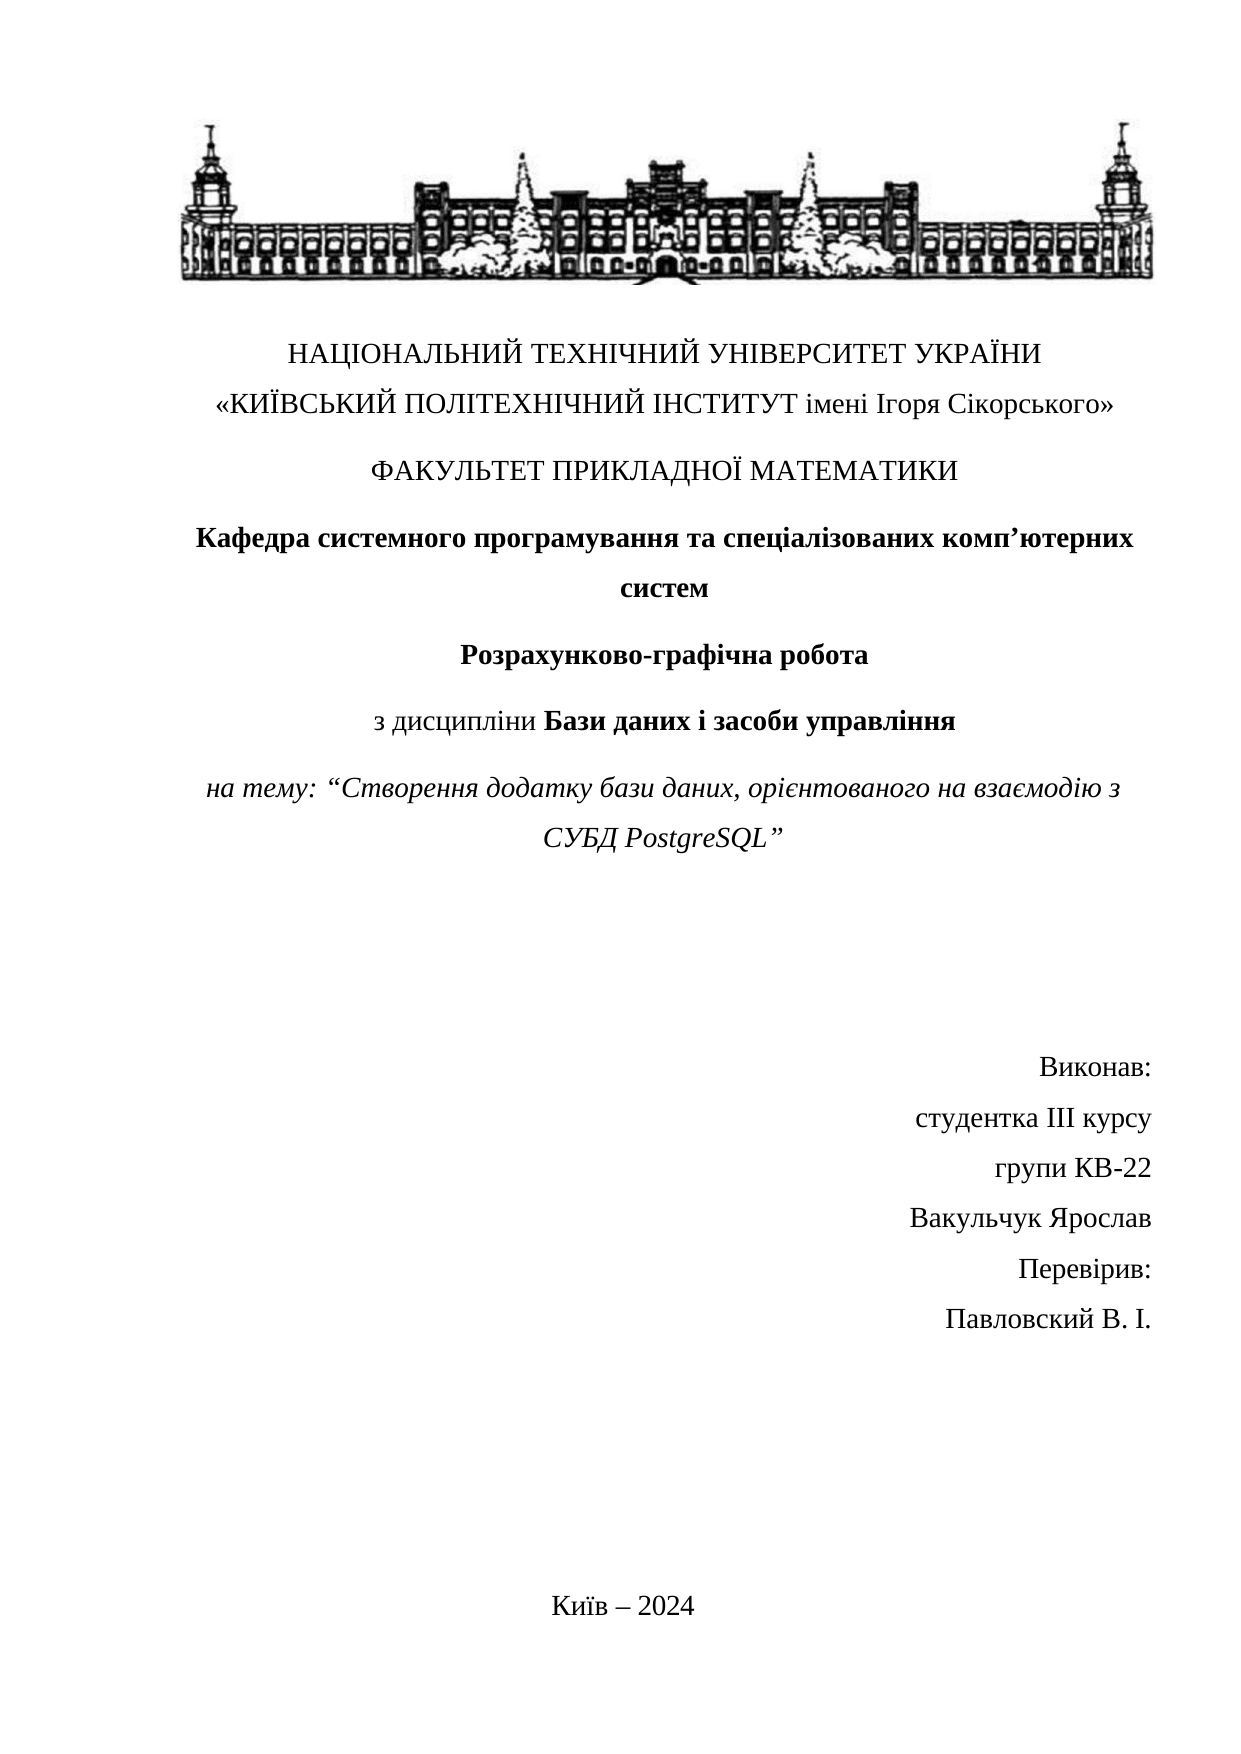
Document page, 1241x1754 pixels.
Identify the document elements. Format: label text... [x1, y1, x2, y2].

text Розрахунково-графічна робота [177, 637, 1152, 670]
text «КИЇВСЬКИЙ ПОЛІТЕХНІЧНИЙ ІНСТИТУТ імені Ігоря Сікорського» ФАКУЛЬТЕТ ПРИКЛАДНОЇ МАТЕМАТИКИ [177, 386, 1152, 486]
text Виконав: [192, 1049, 1152, 1083]
text Павловский В. І. [192, 1301, 1152, 1334]
text групи КВ-22 [192, 1150, 1152, 1184]
text студентка ІІI курсу [192, 1100, 1152, 1133]
text на тему: “Створення додатку бази даних, орієнтованого на взаємодію з СУБД PostgreSQL” [177, 771, 1152, 854]
text з дисципліни Бази даних і засоби управління [177, 703, 1152, 737]
text Перевірив: [192, 1251, 1152, 1284]
text Кафедра системного програмування та спеціалізованих комп’ютерних систем [177, 521, 1152, 604]
text Київ – 2024 [192, 1588, 1054, 1622]
text НАЦІОНАЛЬНИЙ ТЕХНІЧНИЙ УНІВЕРСИТЕТ УКРАЇНИ [177, 336, 1152, 369]
picture [177, 118, 1157, 285]
text Вакульчук Ярослав [192, 1200, 1152, 1234]
